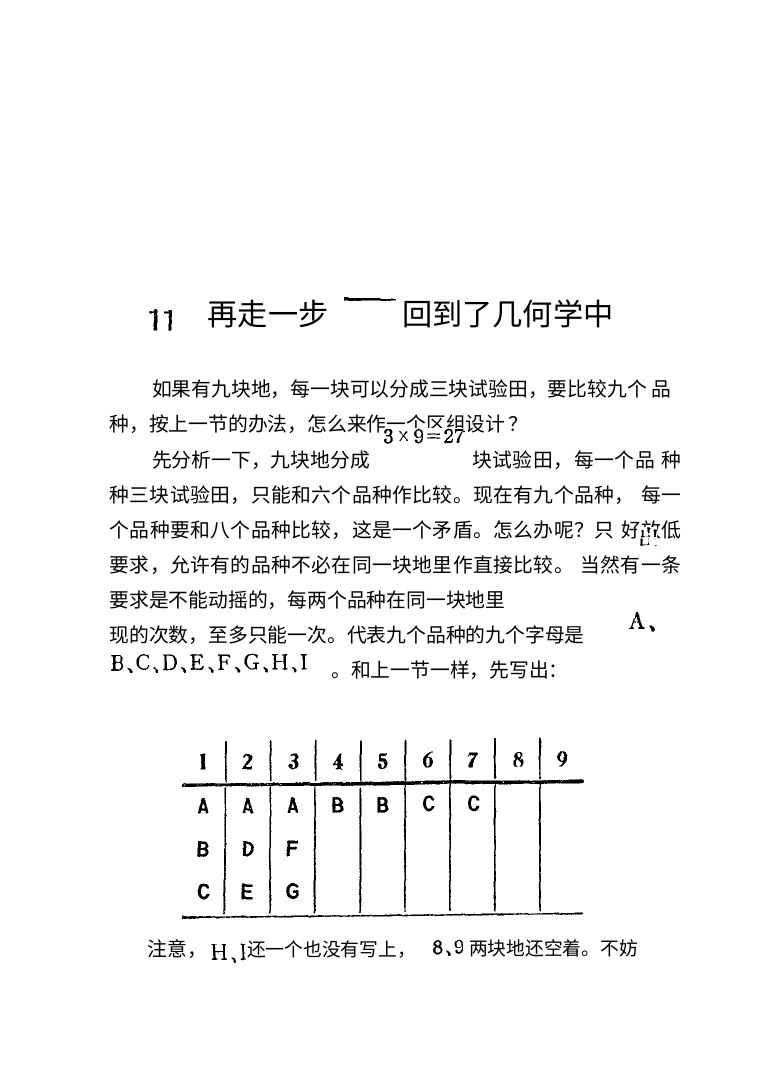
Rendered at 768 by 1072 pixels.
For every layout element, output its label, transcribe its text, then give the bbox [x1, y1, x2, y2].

picture [341, 297, 396, 301]
picture [637, 527, 657, 546]
picture [383, 428, 463, 444]
text 先分析一下，九块地分成 块试验田，每一个品 种种三块试验田，只能和六个品种作比较。现在有九个品种， 每一个品种要和八个品种比较，这是一个矛盾。怎么办呢？只 好放低要求，允许有的品种不必在同一块地里作直接比较。 当然有一条要求是不能动摇的，每两个品种在同一块地里 [109, 439, 681, 614]
picture [181, 737, 584, 919]
picture [627, 612, 655, 632]
text 如果有九块地，每一块可以分成三块试验田，要比较九个 品种，按上一节的办法，怎么来作一个区组设计 ？ [109, 369, 681, 439]
text 注意， 还一个也没有写上， 两块地还空着。不妨 [147, 939, 716, 961]
text 。和上一节一样，先写出： [299, 661, 568, 681]
text 再走一步 回到了几何学中 [207, 301, 716, 332]
text 现的次数，至多只能一次。代表九个品种的九个字母是 [109, 627, 716, 647]
picture [147, 309, 172, 331]
picture [110, 653, 307, 673]
